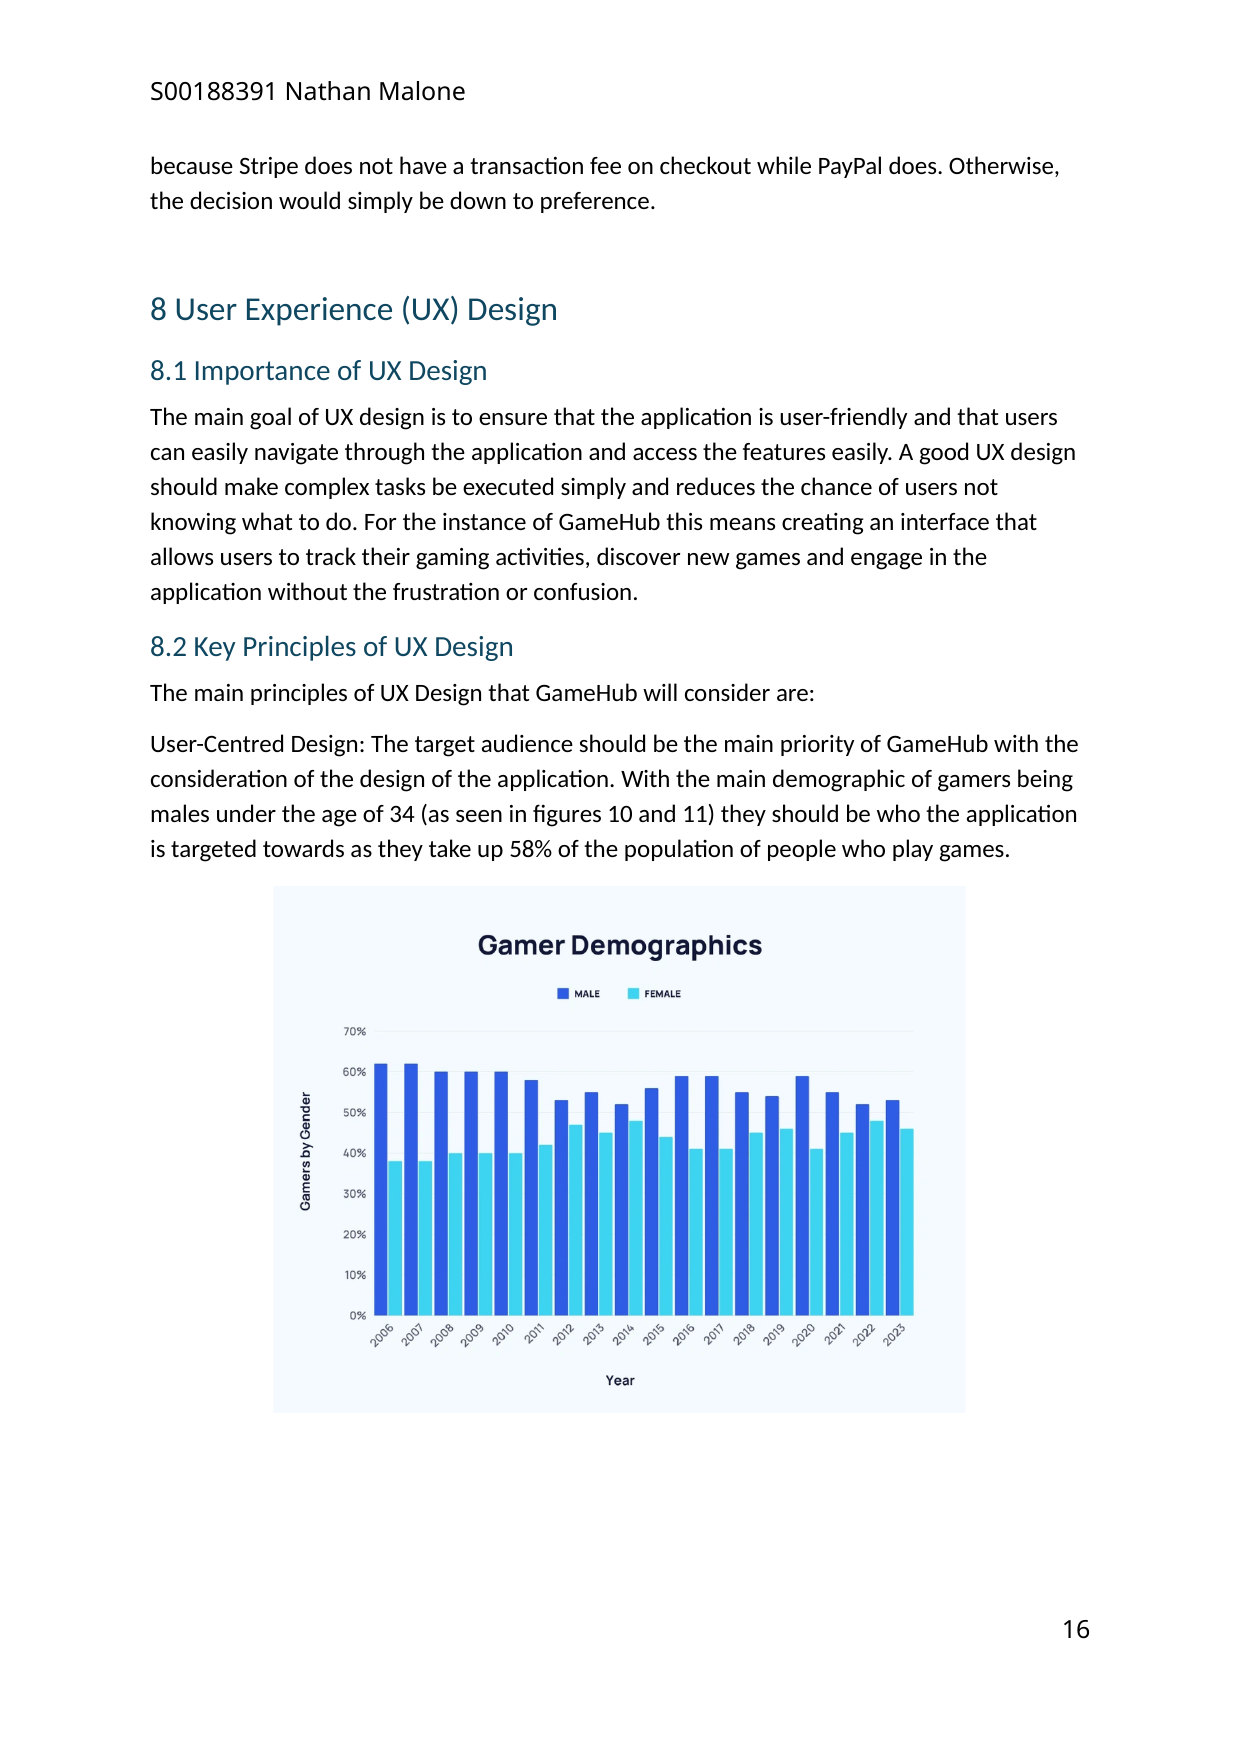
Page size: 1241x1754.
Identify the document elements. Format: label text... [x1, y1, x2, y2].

text User-Centred Design: The target audience should be the main priority of GameHub with the consideration of the design of the application. With the main demographic of gamers being males under the age of 34 (as seen in figures 10 and 11) they should be who the application is targeted towards as they take up 58% of the population of people who play games. [150, 729, 1090, 864]
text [150, 150, 1090, 216]
text The main principles of UX Design that GameHub will consider are: [150, 677, 1090, 707]
picture [271, 886, 965, 1411]
text The main goal of UX design is to ensure that the application is user-friendly and that users can easily navigate through the application and access the features easily. A good UX design should make complex tasks be executed simply and reduces the chance of users not knowing what to do. For the instance of GameHub this means creating an interface that allows users to track their gaming activities, discover new games and engage in the application without the frustration or confusion. [150, 401, 1090, 607]
subtitle 8 User Experience (UX) Design [150, 288, 1090, 329]
subtitle 8.1 Importance of UX Design [150, 352, 1090, 387]
subtitle 8.2 Key Principles of UX Design [150, 628, 1090, 663]
